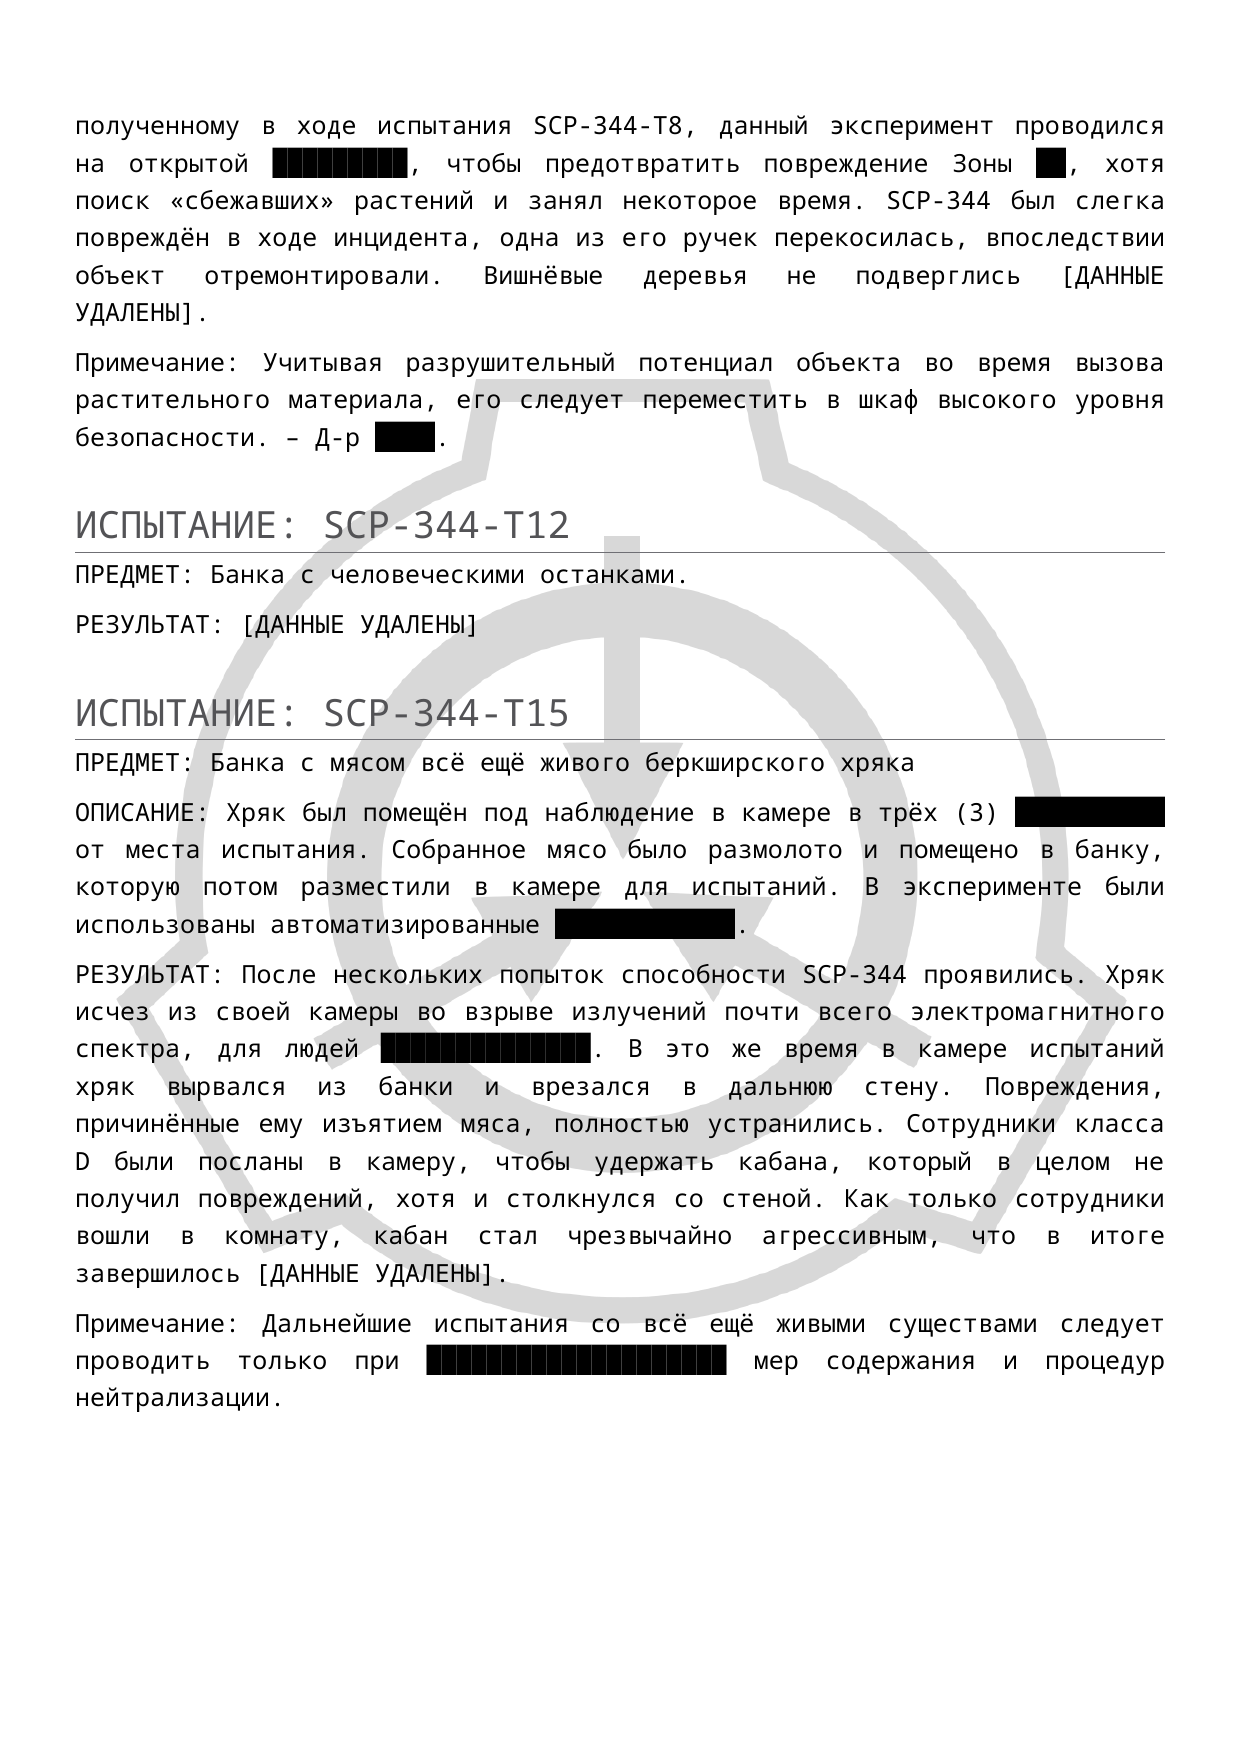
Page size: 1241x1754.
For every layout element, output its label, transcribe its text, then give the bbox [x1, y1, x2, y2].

text Примечание: Дальнейшие испытания со всё ещё живыми существами следует проводить только при ████████████████████ мер содержания и процедур нейтрализации. [75, 1305, 1165, 1414]
text РЕЗУЛЬТАТ: [ДАННЫЕ УДАЛЕНЫ] [75, 607, 1165, 641]
text ПРЕДМЕТ: Банка с мясом всё ещё живого беркширского хряка [75, 744, 1165, 778]
subtitle ИСПЫТАНИЕ: SCP-344-T12 [75, 499, 1165, 552]
subtitle ИСПЫТАНИЕ: SCP-344-T15 [75, 686, 1165, 739]
text РЕЗУЛЬТАТ: После нескольких попыток способности SCP-344 проявились. Хряк исчез из своей камеры во взрыве излучений почти всего электромагнитного спектра, для людей ██████████████. В это же время в камере испытаний хряк вырвался из банки и врезался в дальнюю стену. Повреждения, причинённые ему изъятием мяса, полностью устранились. Сотрудники класса D были посланы в камеру, чтобы удержать кабана, который в целом не получил повреждений, хотя и столкнулся со стеной. Как только сотрудники вошли в комнату, кабан стал чрезвычайно агрессивным, что в итоге завершилось [ДАННЫЕ УДАЛЕНЫ]. [75, 956, 1165, 1289]
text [75, 108, 1165, 329]
text Примечание: Учитывая разрушительный потенциал объекта во время вызова растительного материала, его следует переместить в шкаф высокого уровня безопасности. – Д-р ████. [75, 345, 1165, 454]
text ПРЕДМЕТ: Банка с человеческими останками. [75, 557, 1165, 591]
text ОПИСАНИЕ: Хряк был помещён под наблюдение в камере в трёх (3) ██████████ от места испытания. Собранное мясо было размолото и помещено в банку, которую потом разместили в камере для испытаний. В эксперименте были использованы автоматизированные ████████████. [75, 794, 1165, 940]
